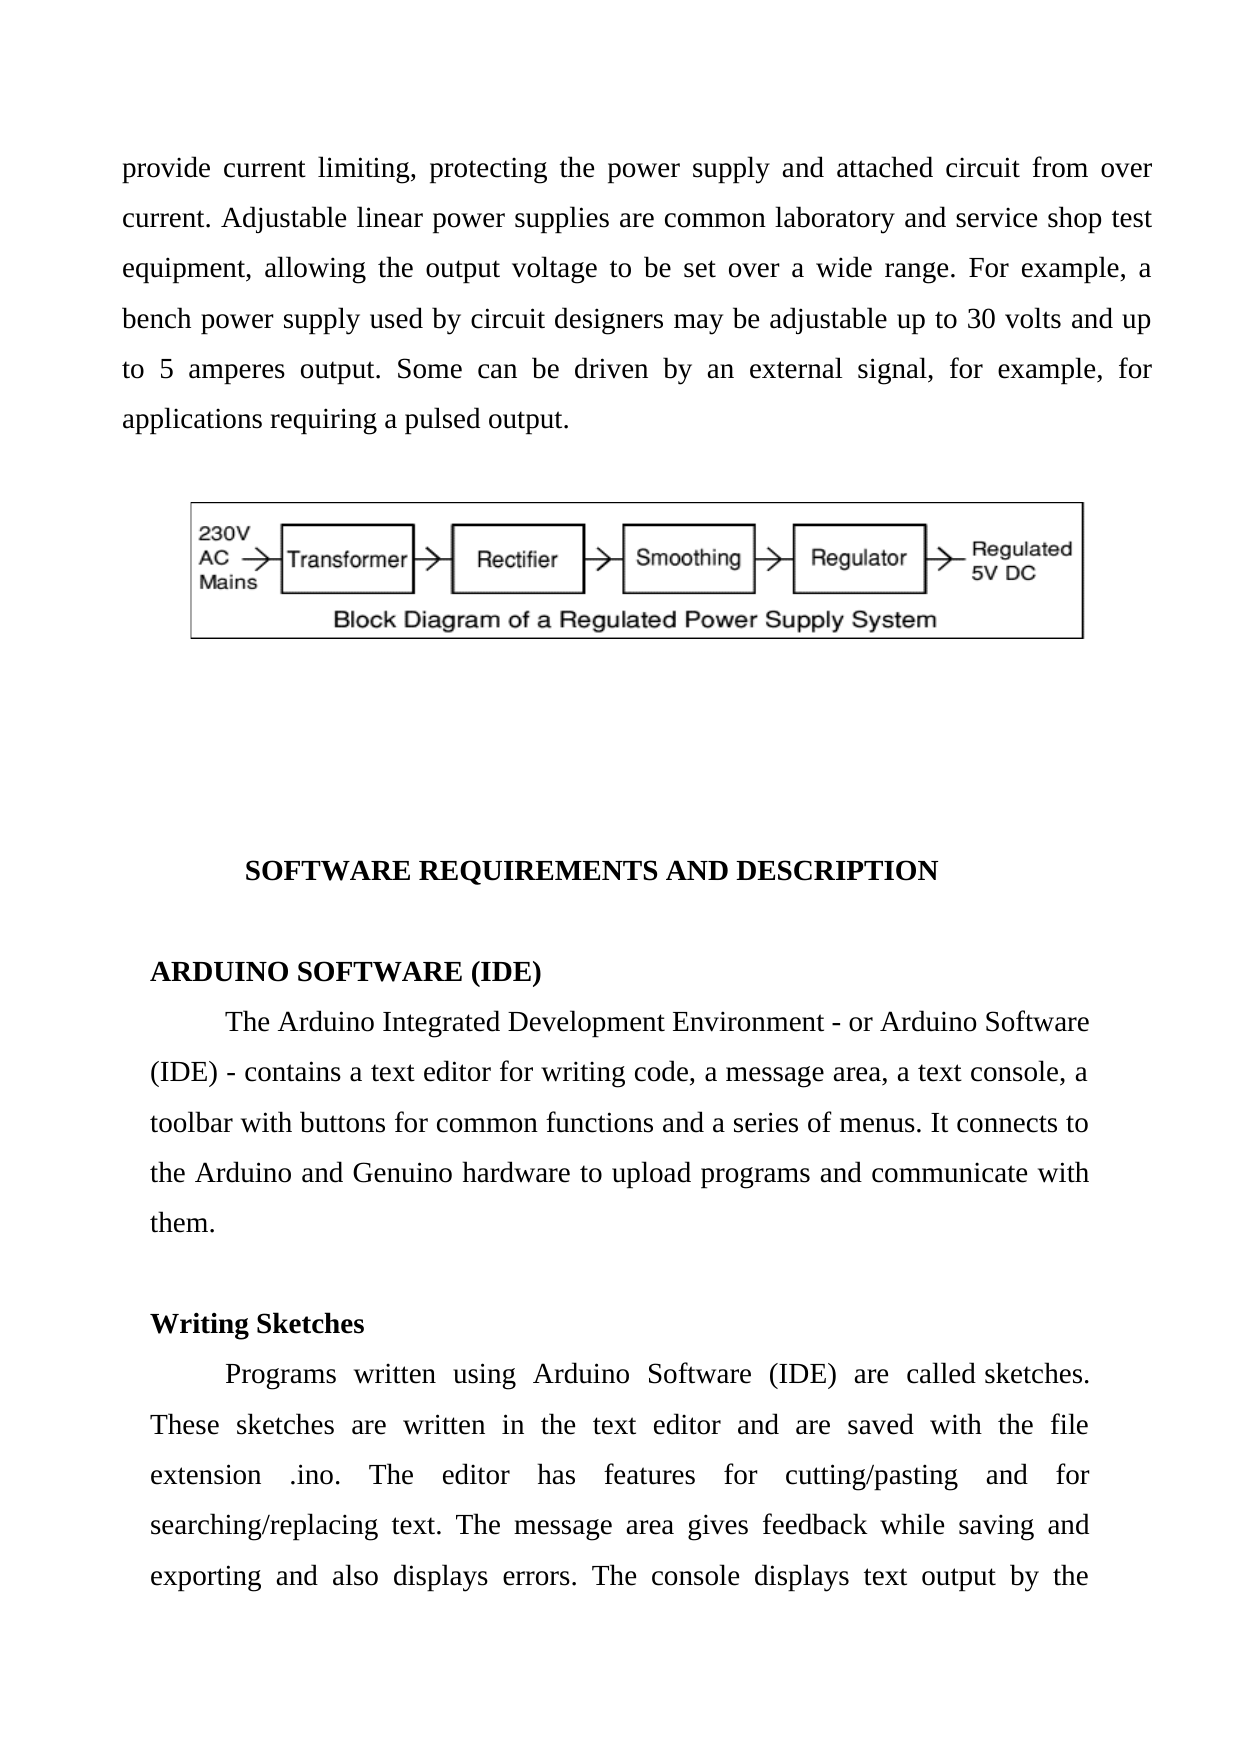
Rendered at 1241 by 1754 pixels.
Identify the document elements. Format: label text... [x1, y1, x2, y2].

text ARDUINO SOFTWARE (IDE) [150, 954, 1090, 987]
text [122, 150, 1153, 435]
picture [190, 502, 1085, 639]
text Writing Sketches [150, 1306, 1090, 1340]
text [150, 1356, 1090, 1591]
text SOFTWARE REQUIREMENTS AND DESCRIPTION [121, 853, 1062, 887]
text The Arduino Integrated Development Environment - or Arduino Software (IDE) - contains a text editor for writing code, a message area, a text console, a toolbar with buttons for common functions and a series of menus. It connects to the Arduino and Genuino hardware to upload programs and communicate with them. [150, 1004, 1090, 1239]
